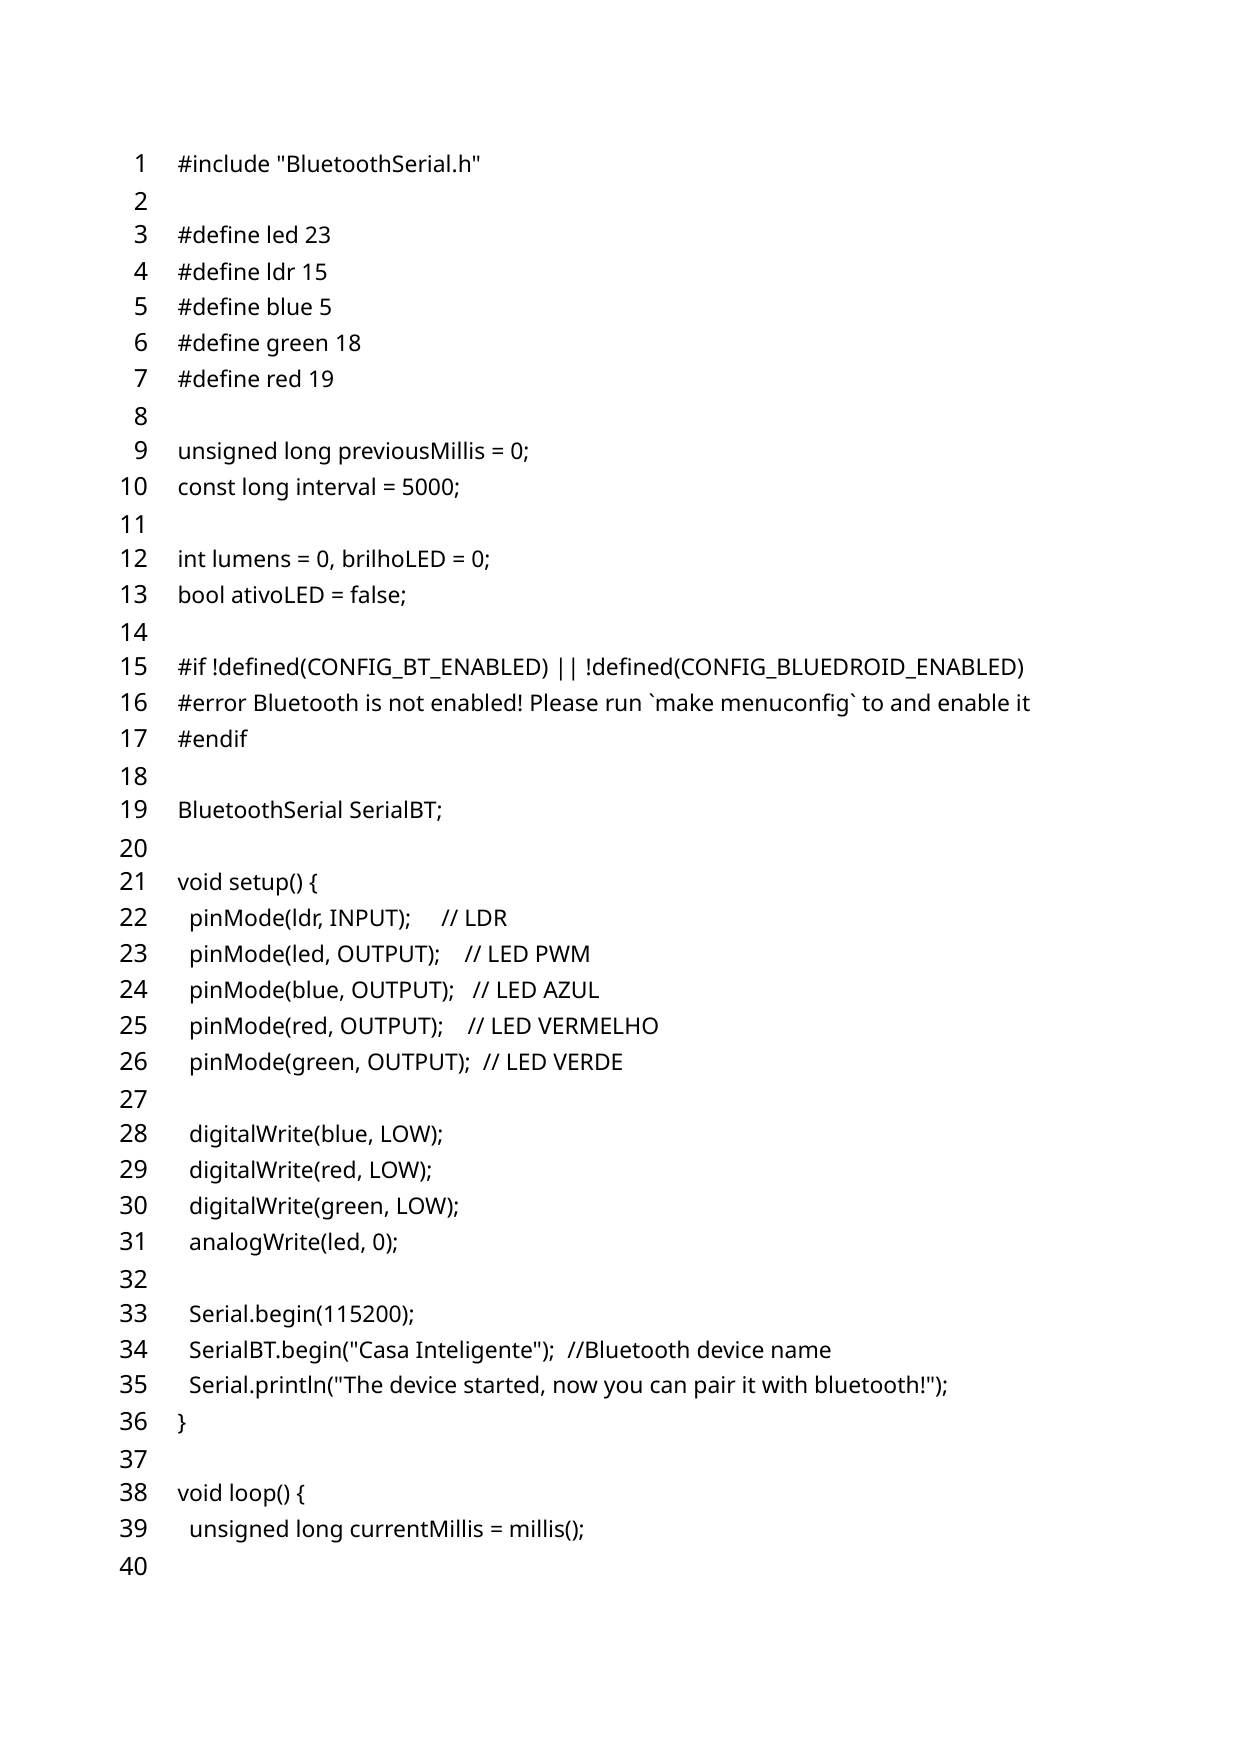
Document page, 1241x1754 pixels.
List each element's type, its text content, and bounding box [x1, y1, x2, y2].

text digitalWrite(blue, LOW); [177, 1118, 1063, 1149]
text #endif [177, 723, 1063, 754]
text pinMode(ldr, INPUT); // LDR [177, 902, 1063, 933]
text void setup() { [177, 866, 1063, 898]
text #define green 18 [177, 327, 1063, 358]
text BluetoothSerial SerialBT; [177, 794, 1063, 826]
text void loop() { [177, 1477, 1063, 1508]
text pinMode(blue, OUTPUT); // LED AZUL [177, 974, 1063, 1005]
text unsigned long currentMillis = millis(); [177, 1513, 1063, 1544]
text SerialBT.begin("Casa Inteligente"); //Bluetooth device name [177, 1333, 1063, 1365]
text #define red 19 [177, 363, 1063, 394]
text digitalWrite(red, LOW); [177, 1154, 1063, 1185]
text #define blue 5 [177, 291, 1063, 323]
text Serial.begin(115200); [177, 1298, 1063, 1329]
text #error Bluetooth is not enabled! Please run `make menuconfig` to and enable it [177, 687, 1063, 718]
text bool ativoLED = false; [177, 579, 1063, 610]
text unsigned long previousMillis = 0; [177, 435, 1063, 466]
text #define ldr 15 [177, 255, 1063, 287]
text } [177, 1405, 1063, 1437]
text #define led 23 [177, 219, 1063, 251]
text #include "BluetoothSerial.h" [177, 148, 1063, 179]
text pinMode(red, OUTPUT); // LED VERMELHO [177, 1010, 1063, 1041]
text pinMode(green, OUTPUT); // LED VERDE [177, 1046, 1063, 1077]
text pinMode(led, OUTPUT); // LED PWM [177, 938, 1063, 969]
text analogWrite(led, 0); [177, 1226, 1063, 1257]
text const long interval = 5000; [177, 471, 1063, 502]
text #if !defined(CONFIG_BT_ENABLED) || !defined(CONFIG_BLUEDROID_ENABLED) [177, 651, 1063, 682]
text int lumens = 0, brilhoLED = 0; [177, 543, 1063, 574]
text digitalWrite(green, LOW); [177, 1190, 1063, 1221]
text Serial.println("The device started, now you can pair it with bluetooth!"); [177, 1369, 1063, 1401]
